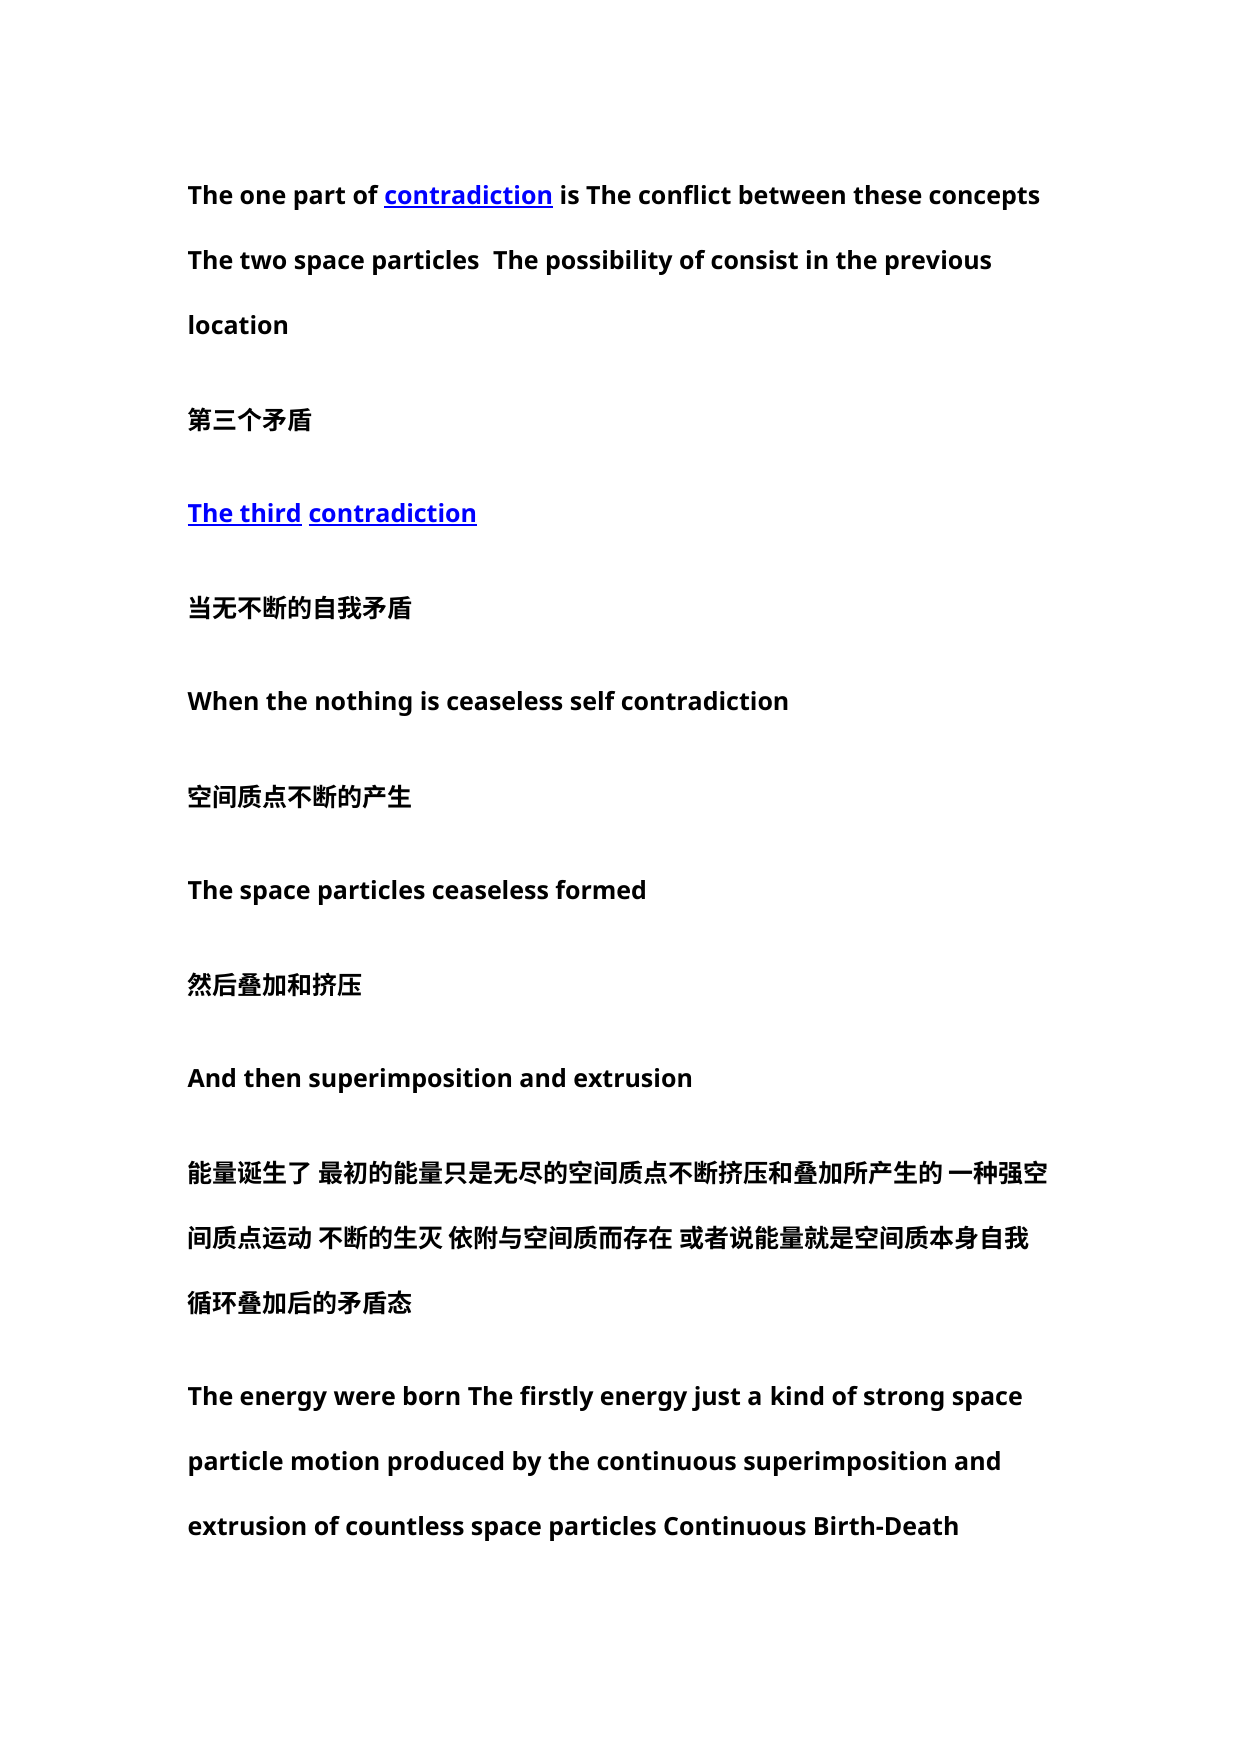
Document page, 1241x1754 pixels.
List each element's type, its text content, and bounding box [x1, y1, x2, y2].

text And then superimposition and extrusion [187, 1045, 1053, 1110]
text The space particles ceaseless formed [187, 857, 1053, 922]
text When the nothing is ceaseless self contradiction [187, 669, 1053, 734]
text The one part of contradiction is The conflict between these concepts The two space particles The possibility of consist in the previous location [187, 162, 1053, 357]
text The third contradiction [187, 480, 1053, 545]
text 空间质点不断的产生 [187, 763, 1053, 828]
text 第三个矛盾 [187, 386, 1053, 451]
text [187, 1364, 1053, 1559]
text 能量诞生了 最初的能量只是无尽的空间质点不断挤压和叠加所产生的 一种强空间质点运动 不断的生灭 依附与空间质而存在 或者说能量就是空间质本身自我循环叠加后的矛盾态 [187, 1139, 1053, 1334]
text 当无不断的自我矛盾 [187, 574, 1053, 639]
text 然后叠加和挤压 [187, 951, 1053, 1016]
